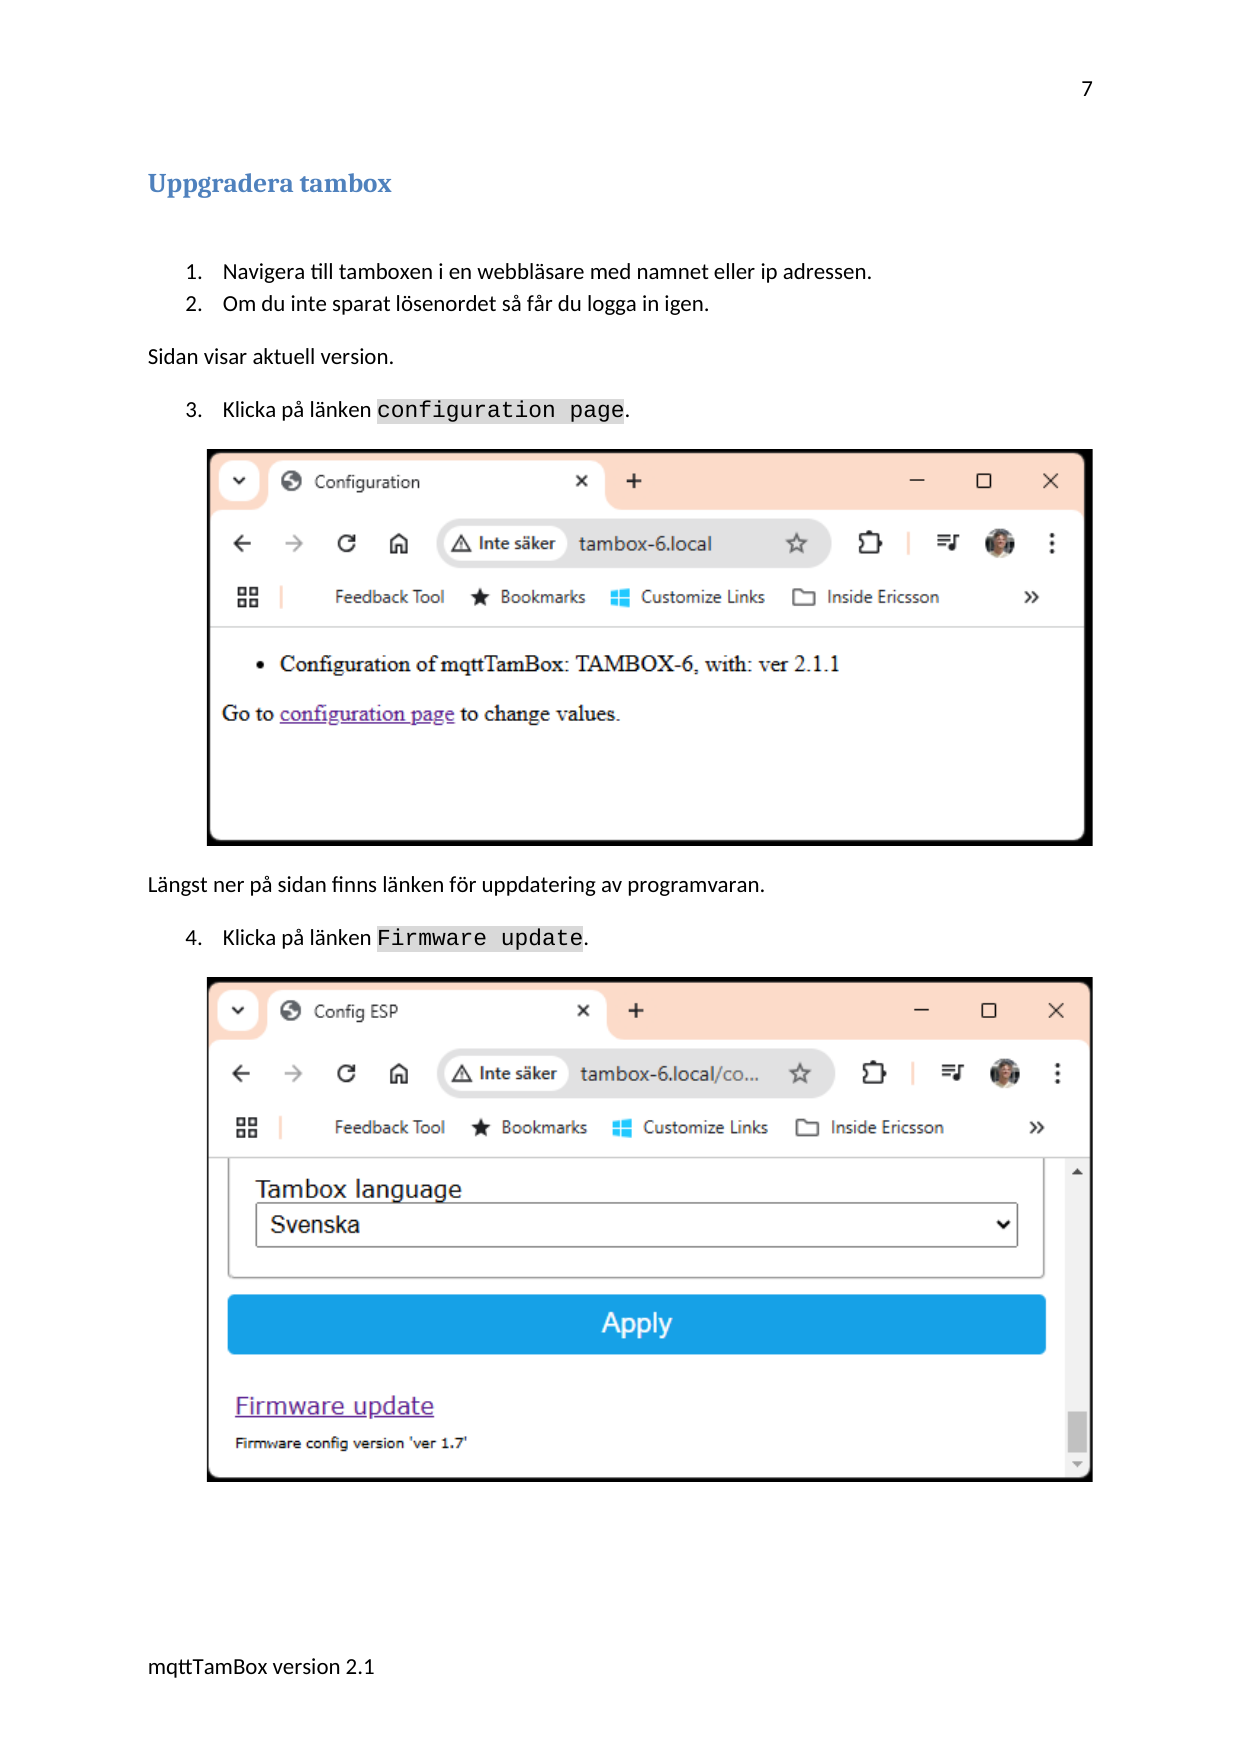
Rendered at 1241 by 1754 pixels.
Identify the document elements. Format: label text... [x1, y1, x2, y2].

list Om du inte sparat lösenordet så får du logga in igen. [185, 289, 1093, 317]
list Navigera till tamboxen i en webbläsare med namnet eller ip adressen. [185, 257, 1093, 285]
text Sidan visar aktuell version. [148, 342, 1093, 370]
picture [206, 977, 1093, 1482]
picture [206, 449, 1093, 846]
text Längst ner på sidan finns länken för uppdatering av programvaran. [148, 870, 1093, 898]
subtitle Uppgradera tambox [148, 168, 1093, 199]
list Klicka på länken Firmware update. [185, 923, 1093, 952]
list Klicka på länken configuration page. [185, 395, 1093, 424]
